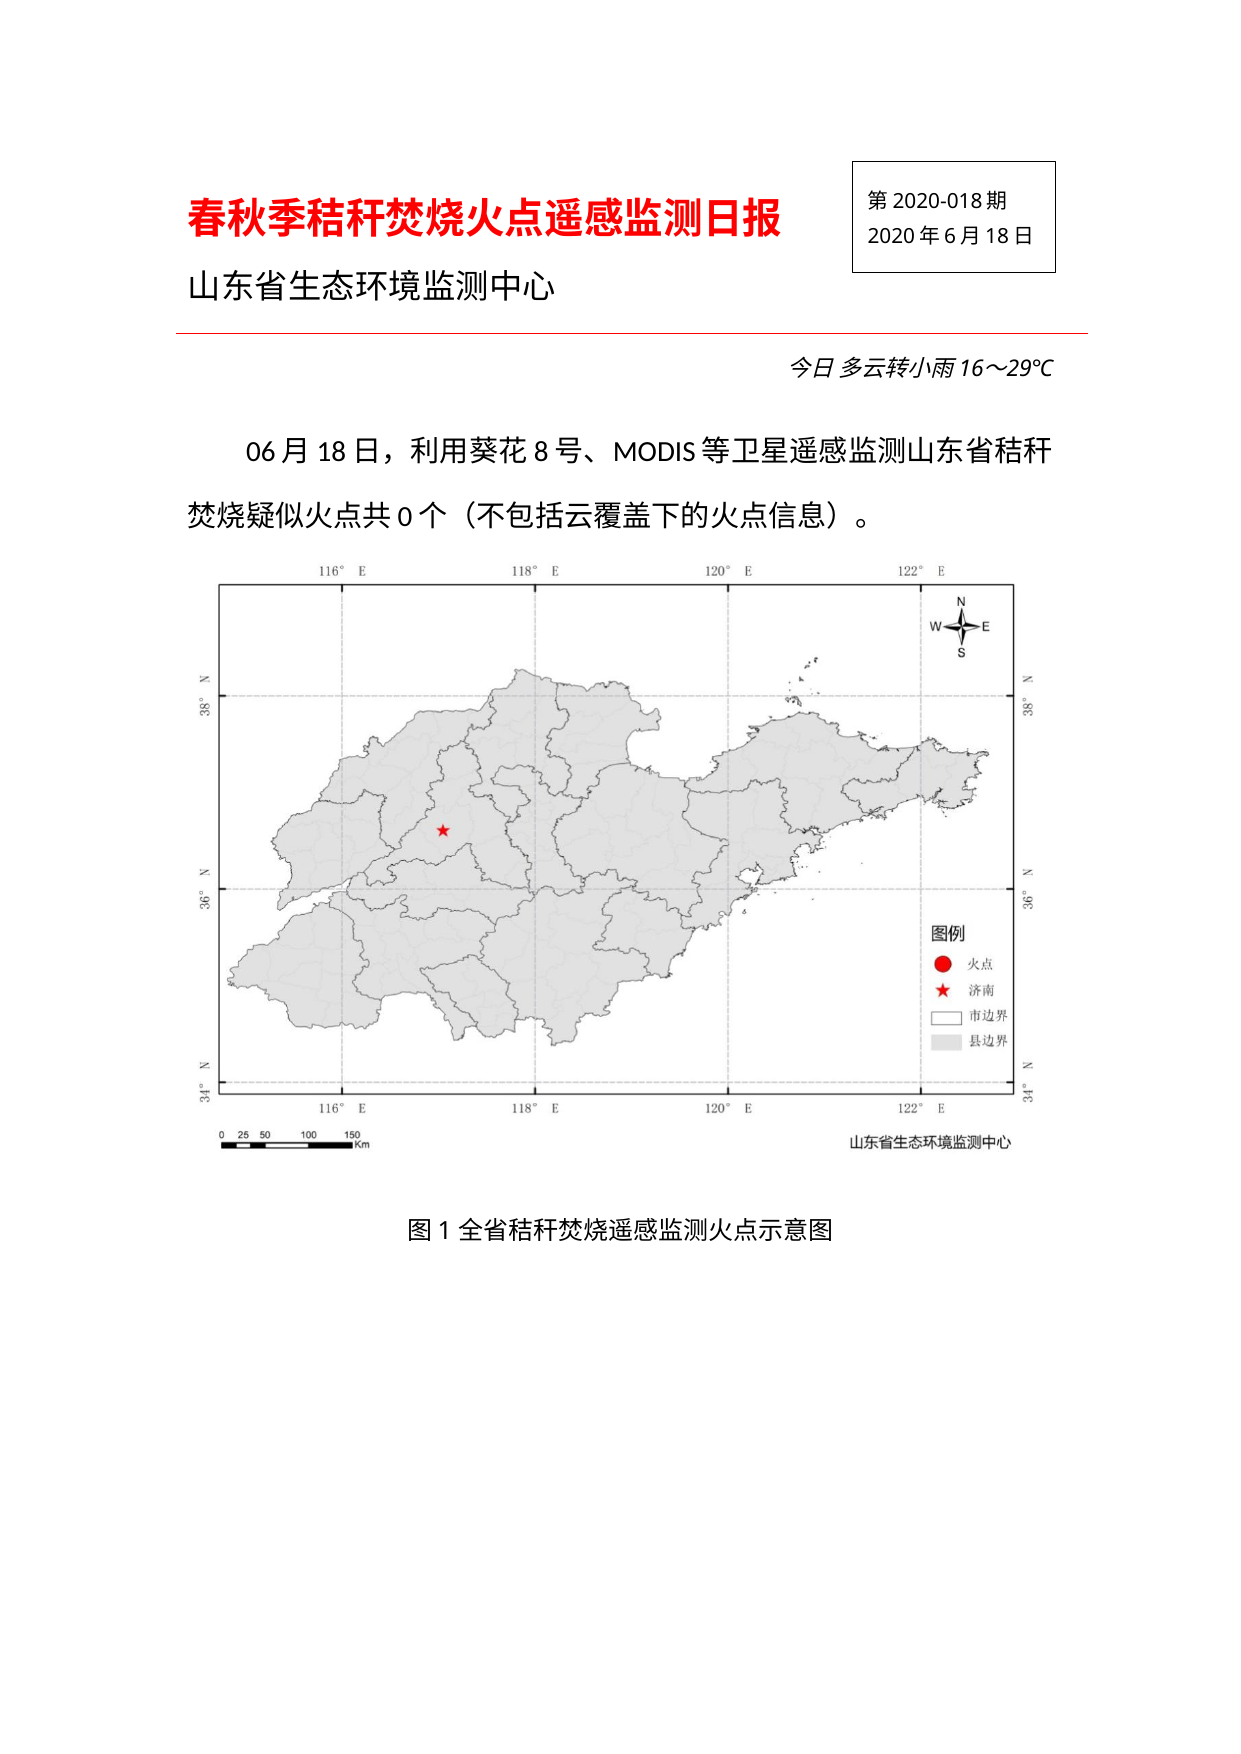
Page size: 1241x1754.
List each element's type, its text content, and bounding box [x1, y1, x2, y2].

table_header [823, 162, 1088, 333]
table_header 春秋季秸秆焚烧火点遥感监测日报 [176, 162, 822, 250]
picture [187, 545, 1053, 1170]
subtitle 今日 多云转小雨 16～29℃ [187, 334, 1053, 399]
text 图1 全省秸秆焚烧遥感监测火点示意图 [187, 1196, 1053, 1261]
text 06月18日，利用葵花8号、MODIS等卫星遥感监测山东省秸秆焚烧疑似火点共0个（不包括云覆盖下的火点信息）。 [187, 416, 1053, 545]
table_cell 山东省生态环境监测中心 [176, 250, 822, 333]
